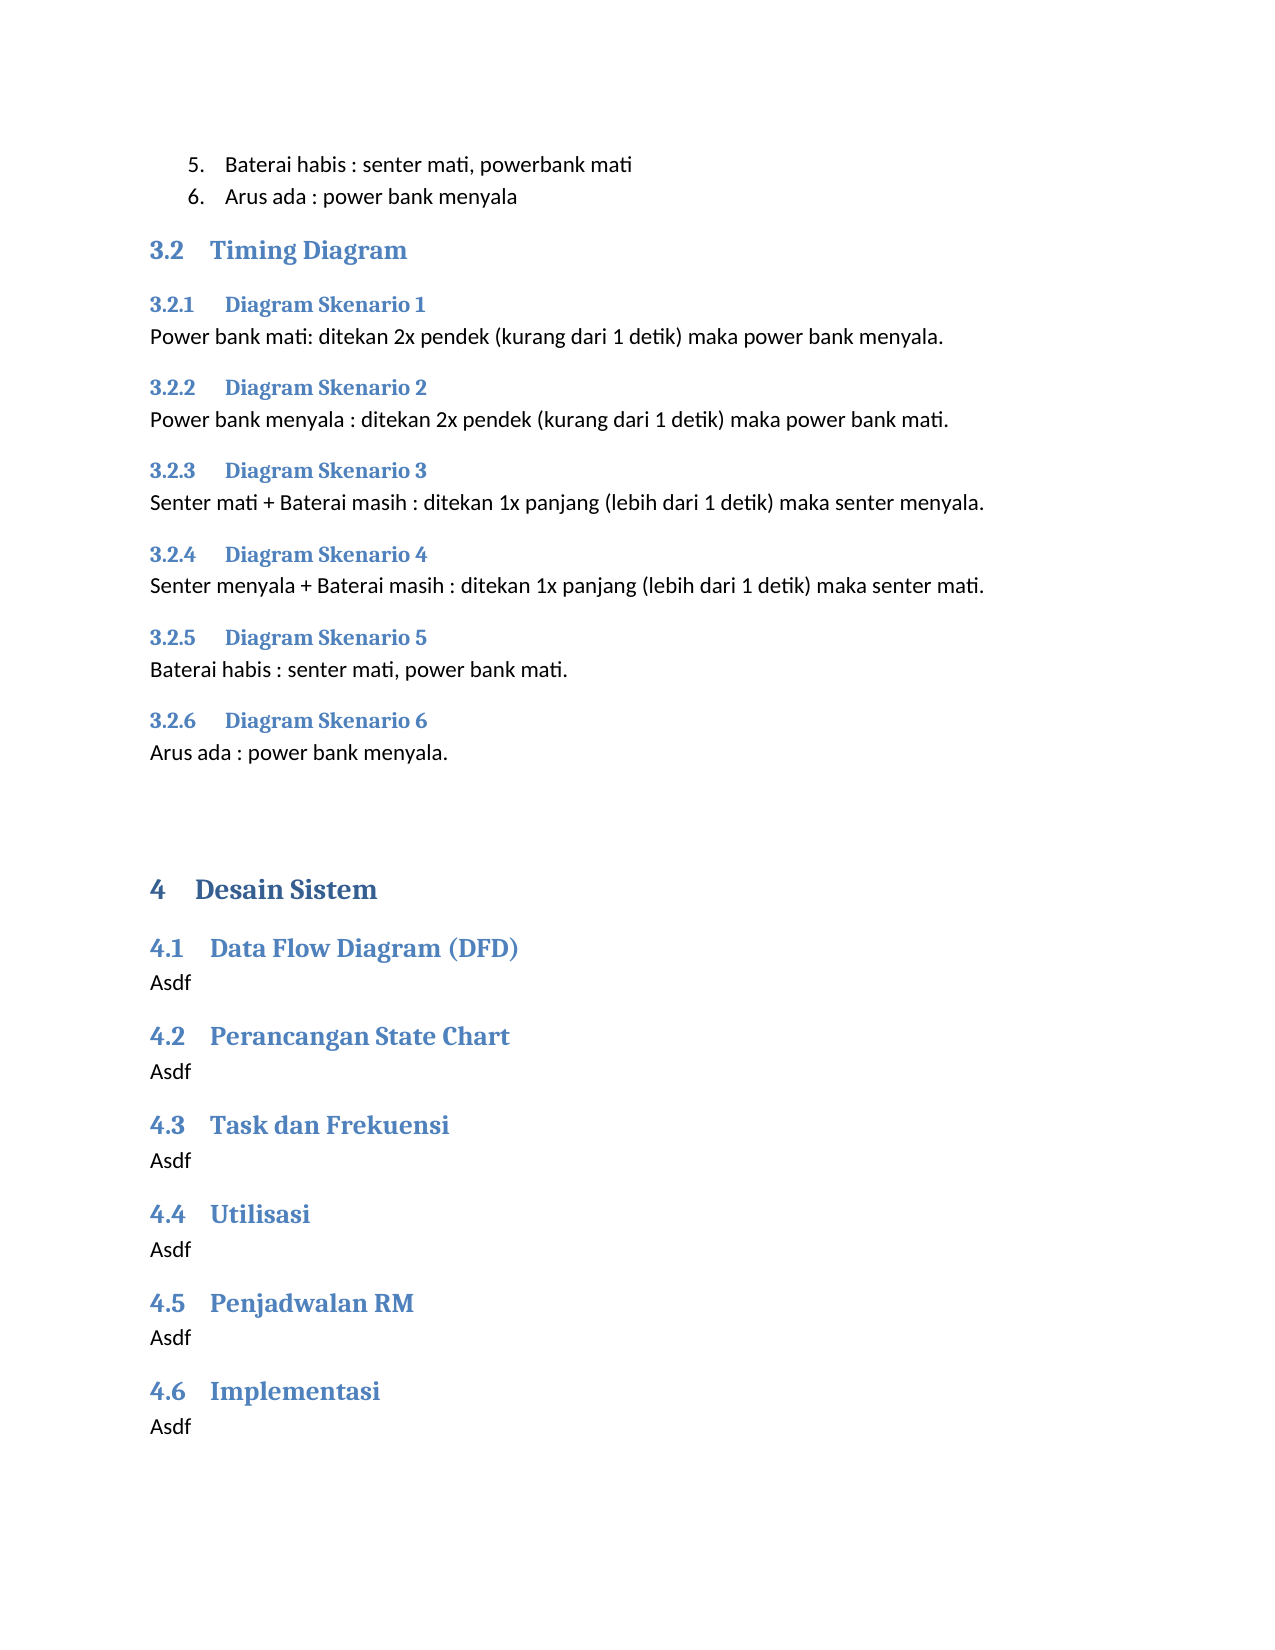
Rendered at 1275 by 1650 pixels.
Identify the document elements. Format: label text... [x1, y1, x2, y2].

text Senter menyala + Baterai masih : ditekan 1x panjang (lebih dari 1 detik) maka senter mati. [150, 572, 1125, 600]
text Power bank menyala : ditekan 2x pendek (kurang dari 1 detik) maka power bank mati. [150, 405, 1125, 433]
subtitle Desain Sistem [150, 873, 1125, 907]
text Baterai habis : senter mati, power bank mati. [150, 655, 1125, 683]
text Asdf [150, 1057, 1125, 1085]
subtitle Diagram Skenario 4 [150, 541, 1125, 568]
list Arus ada : power bank menyala [187, 182, 1125, 210]
subtitle Penjadwalan RM [150, 1288, 1125, 1319]
subtitle Diagram Skenario 1 [150, 292, 1125, 318]
list Baterai habis : senter mati, powerbank mati [187, 150, 1125, 178]
subtitle Implementasi [150, 1376, 1125, 1408]
subtitle Perancangan State Chart [150, 1021, 1125, 1053]
text Asdf [150, 1323, 1125, 1351]
subtitle Diagram Skenario 6 [150, 708, 1125, 734]
subtitle Task dan Frekuensi [150, 1110, 1125, 1141]
text Asdf [150, 1146, 1125, 1174]
text Asdf [150, 1412, 1125, 1440]
subtitle Timing Diagram [150, 235, 1125, 266]
subtitle Diagram Skenario 3 [150, 458, 1125, 484]
text Power bank mati: ditekan 2x pendek (kurang dari 1 detik) maka power bank menyala. [150, 322, 1125, 350]
subtitle Utilisasi [150, 1199, 1125, 1230]
subtitle Data Flow Diagram (DFD) [150, 933, 1125, 964]
subtitle Diagram Skenario 5 [150, 625, 1125, 651]
text Senter mati + Baterai masih : ditekan 1x panjang (lebih dari 1 detik) maka senter menyala. [150, 488, 1125, 516]
text Arus ada : power bank menyala. [150, 738, 1125, 766]
subtitle Diagram Skenario 2 [150, 375, 1125, 401]
text Asdf [150, 968, 1125, 996]
text Asdf [150, 1235, 1125, 1263]
